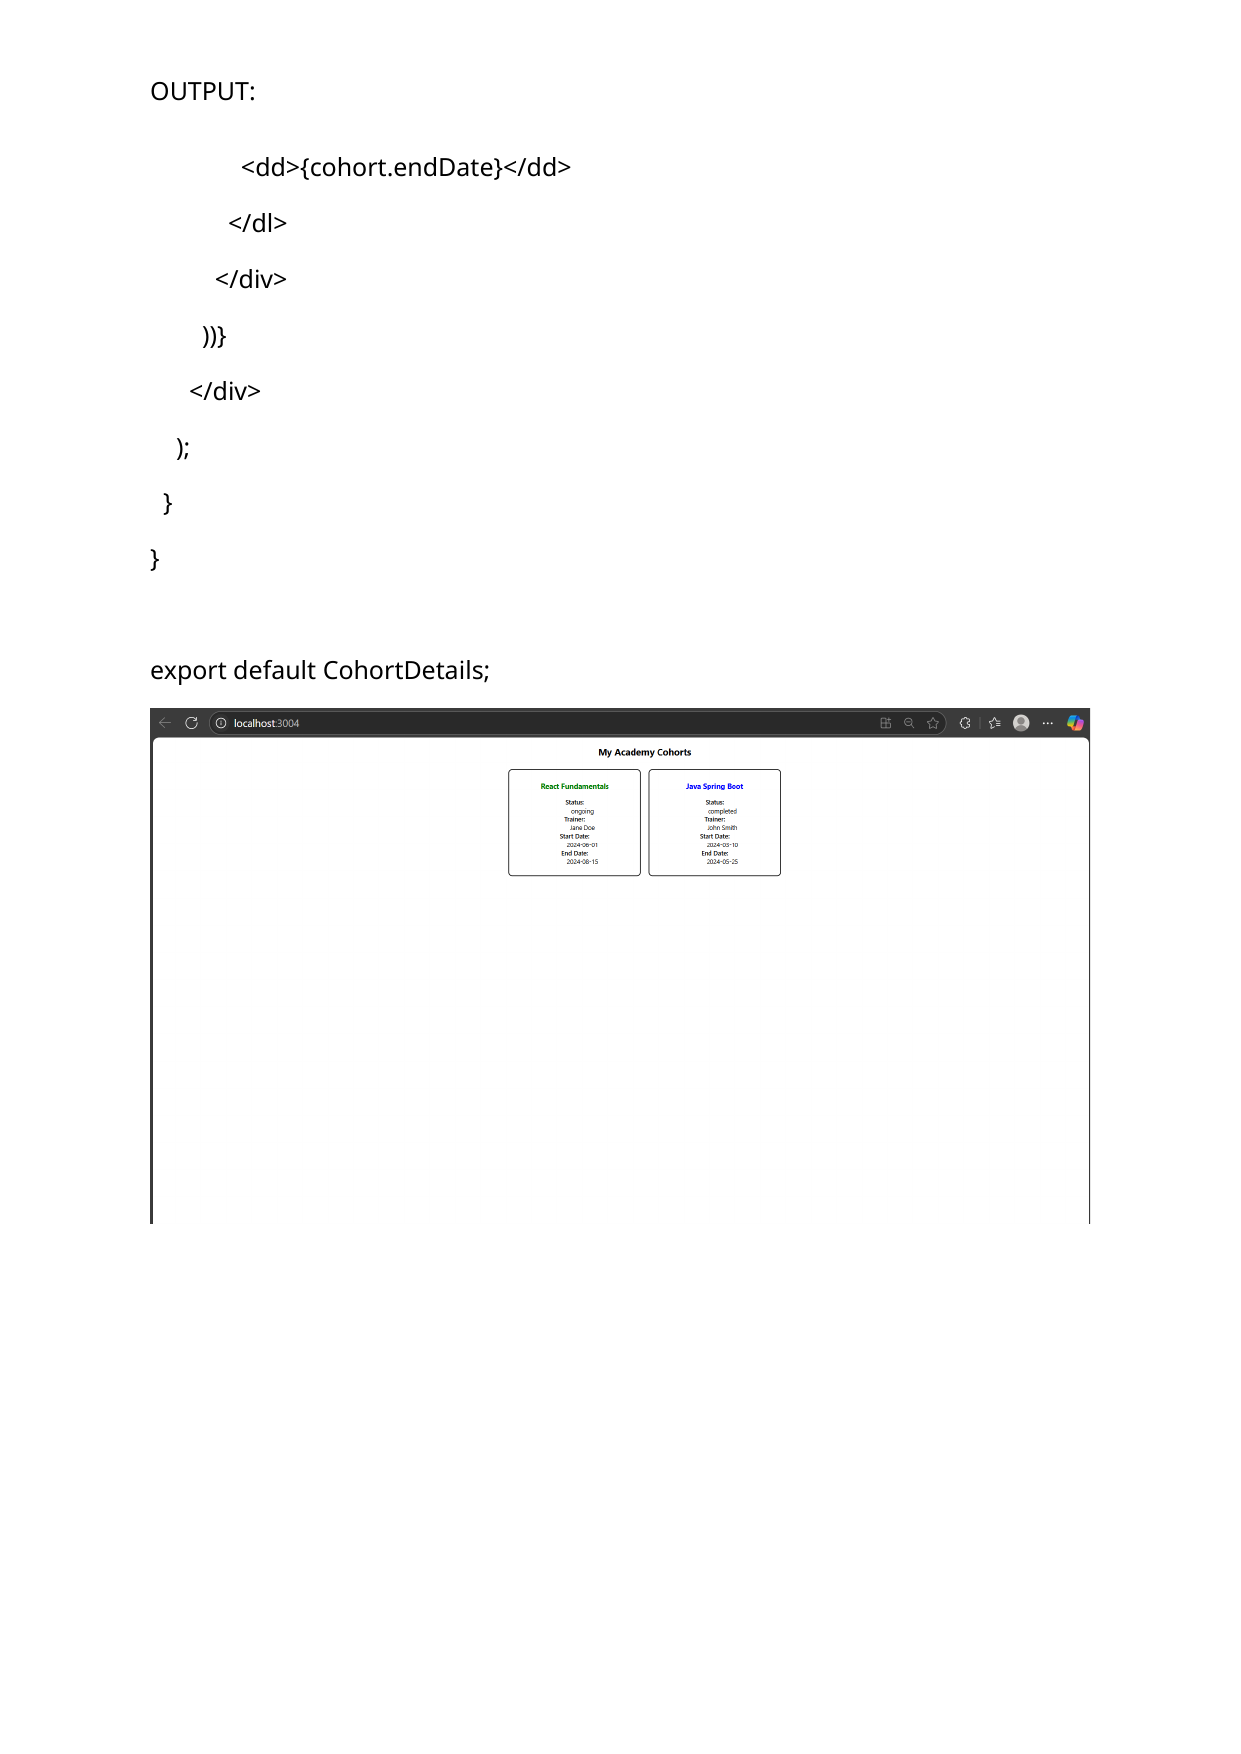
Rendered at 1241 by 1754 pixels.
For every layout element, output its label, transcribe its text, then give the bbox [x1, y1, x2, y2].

text } [150, 485, 1090, 519]
text export default CohortDetails; [150, 652, 1090, 687]
text ))} [150, 317, 1090, 352]
text ); [150, 429, 1090, 463]
text </div> [150, 262, 1090, 296]
text <dd>{cohort.endDate}</dd> [150, 150, 1090, 184]
picture [150, 708, 1091, 1224]
text } [150, 541, 1090, 575]
text </dl> [150, 206, 1090, 240]
text </div> [150, 373, 1090, 407]
